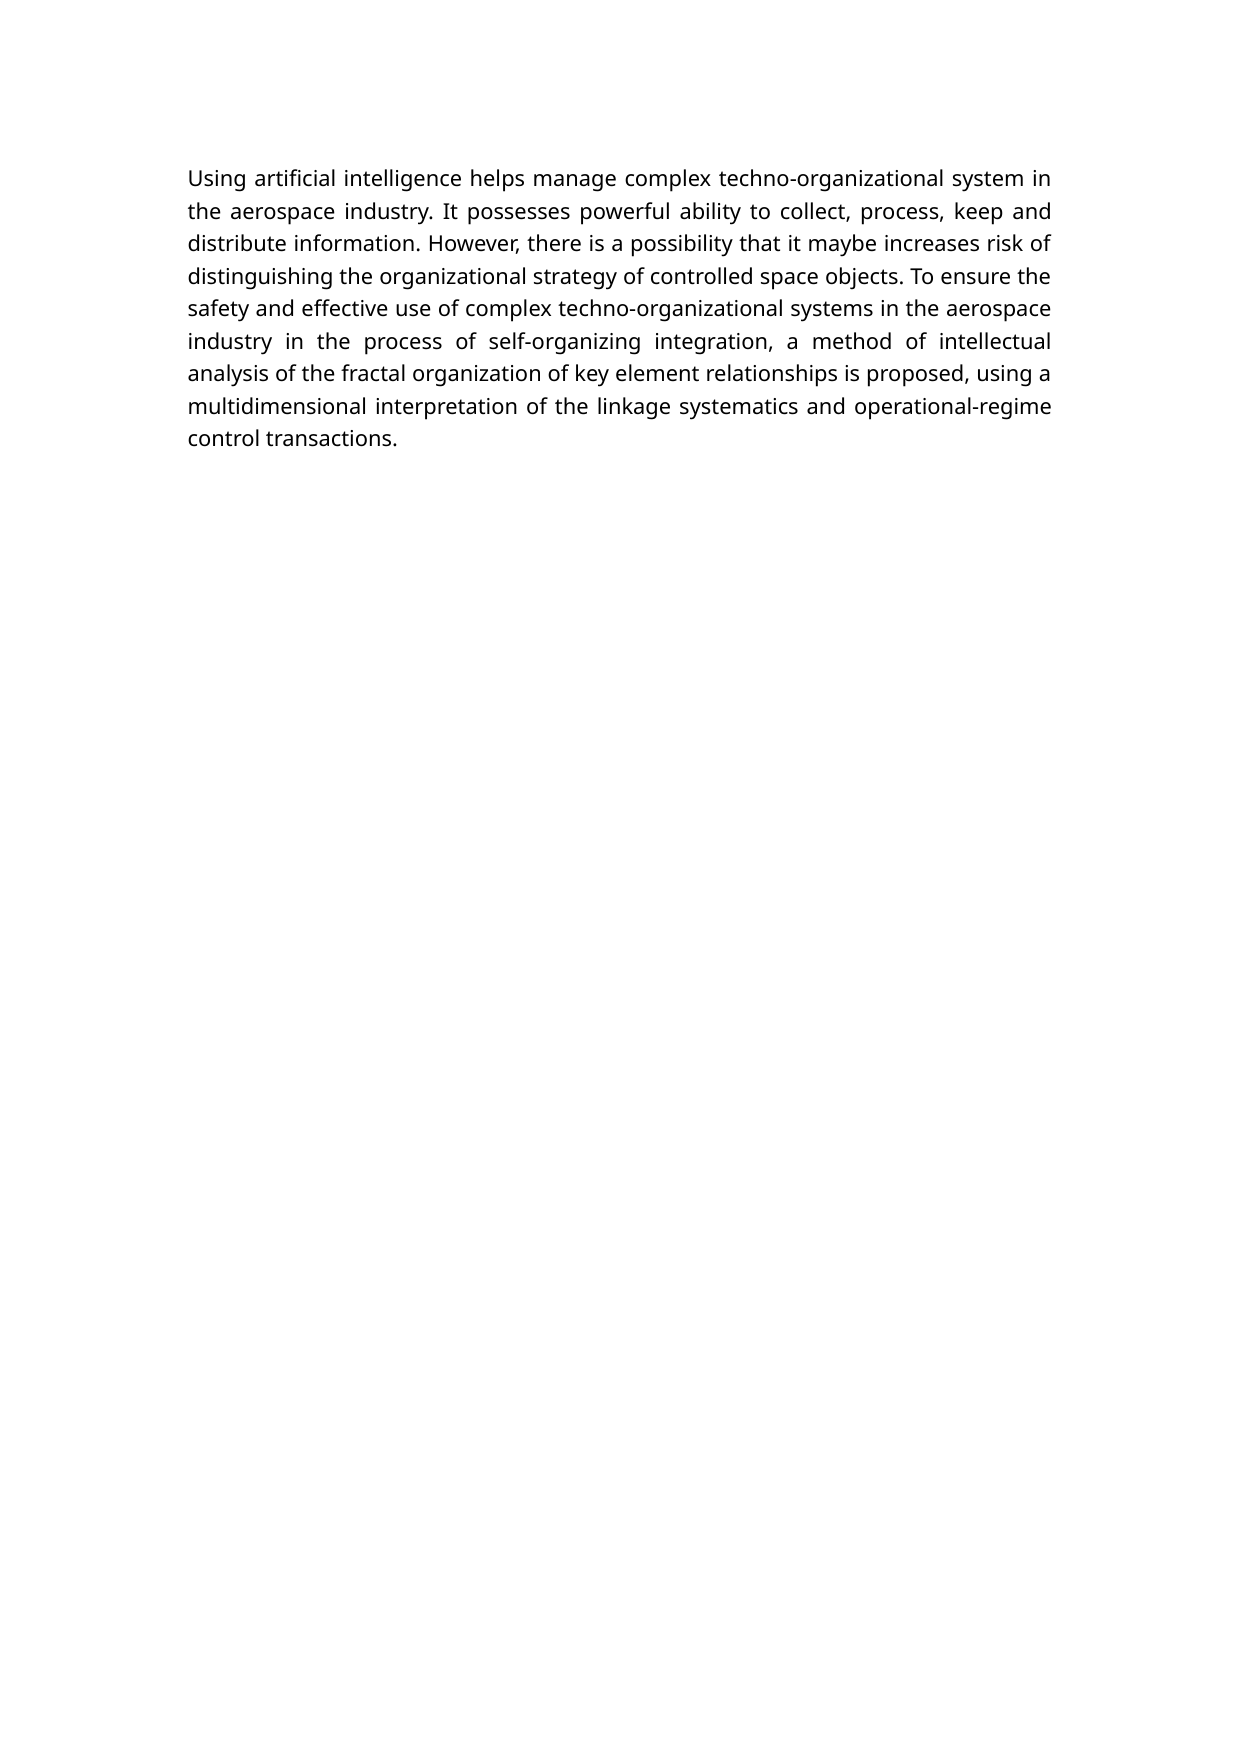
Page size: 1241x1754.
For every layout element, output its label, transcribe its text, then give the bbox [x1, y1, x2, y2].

text Using artificial intelligence helps manage complex techno-organizational system in the aerospace industry. It possesses powerful ability to collect, process, keep and distribute information. However, there is a possibility that it maybe increases risk of distinguishing the organizational strategy of controlled space objects. To ensure the safety and effective use of complex techno-organizational systems in the aerospace industry in the process of self-organizing integration, a method of intellectual analysis of the fractal organization of key element relationships is proposed, using a multidimensional interpretation of the linkage systematics and operational-regime control transactions. [187, 162, 1053, 454]
